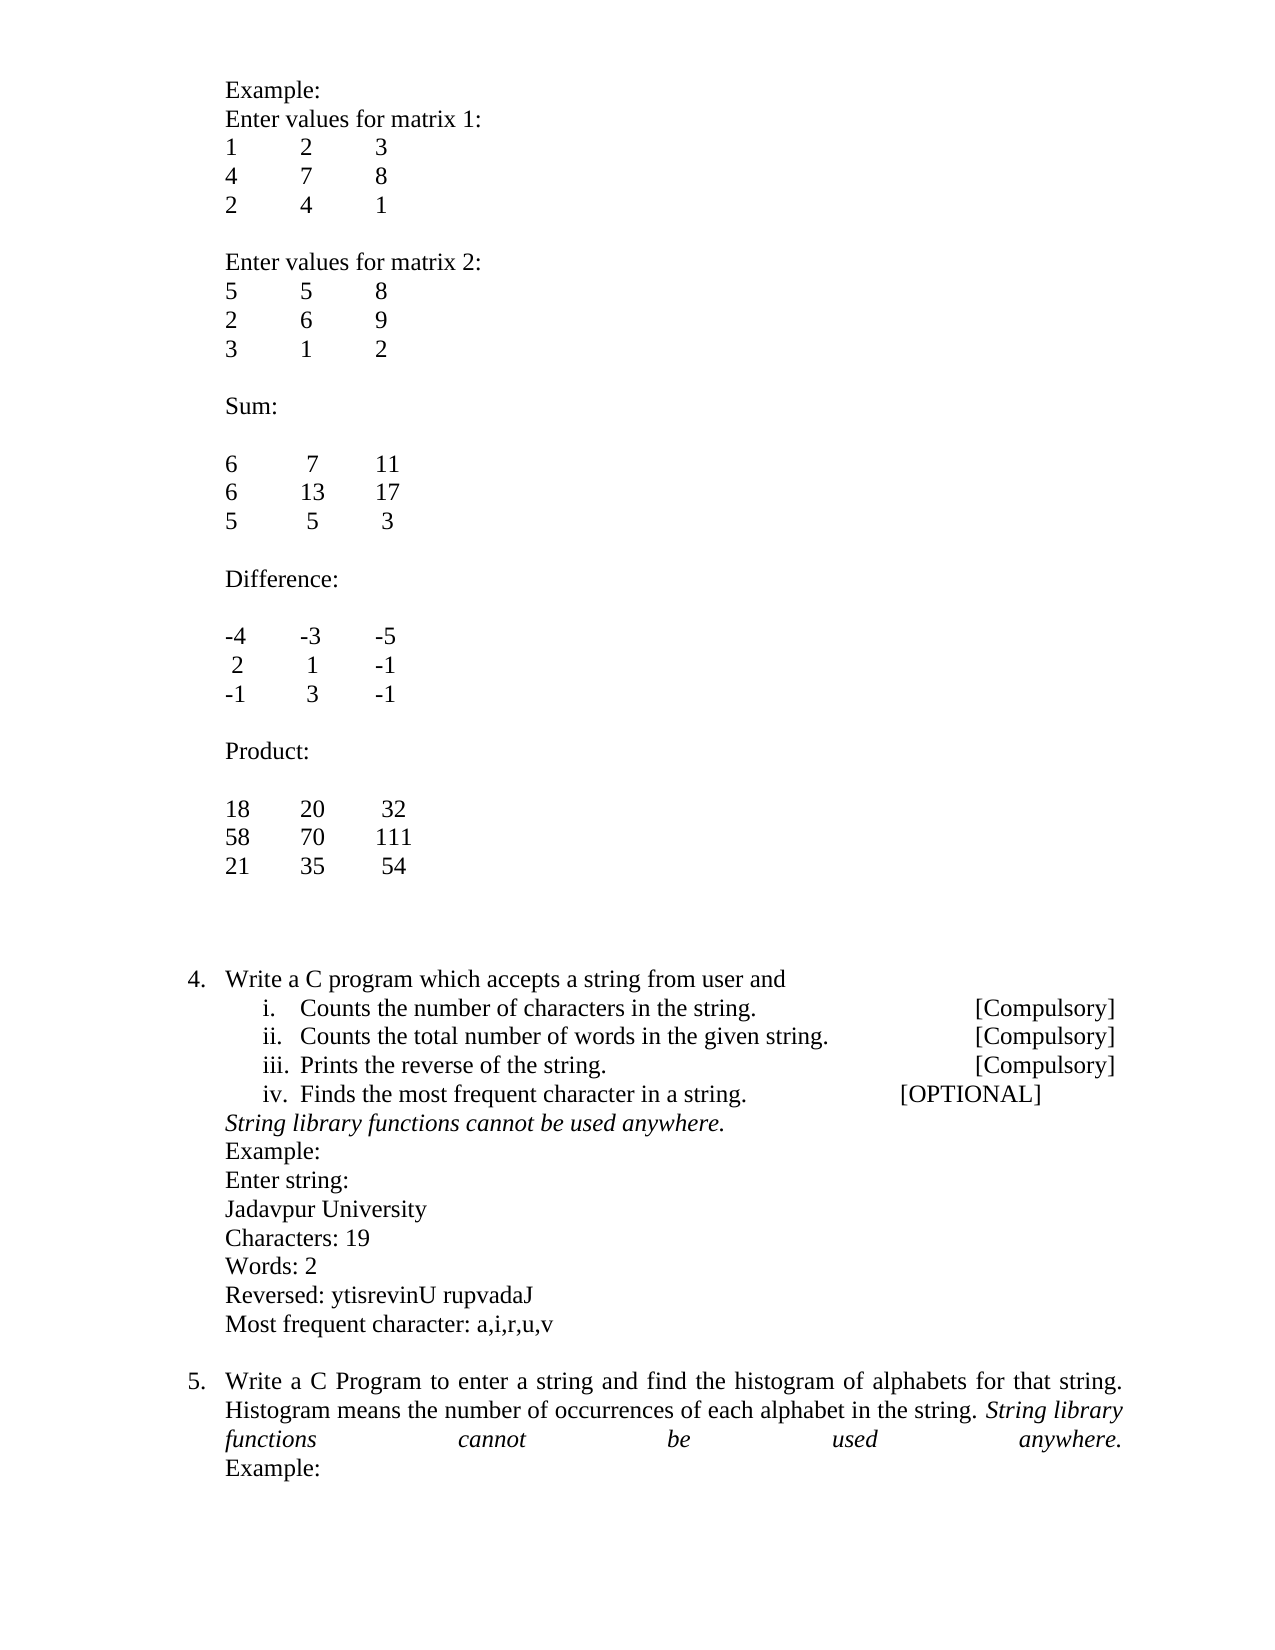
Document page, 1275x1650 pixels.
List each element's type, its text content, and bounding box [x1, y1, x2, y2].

text Example: [225, 1136, 1125, 1165]
text 2 6 9 [225, 305, 1125, 334]
text Words: 2 [225, 1251, 1125, 1280]
text String library functions cannot be used anywhere. [225, 1108, 1125, 1136]
text 3 1 2 [225, 334, 1125, 362]
text Most frequent character: a,i,r,u,v [225, 1309, 1125, 1338]
list Write a C Program to enter a string and find the histogram of alphabets for that string. Histogram means the number of occurrences of each alphabet in the string. String library functions cannot be used anywhere. Example: [187, 1366, 1125, 1481]
list Counts the number of characters in the string. [Compulsory] [262, 993, 1125, 1021]
text Difference: [225, 564, 1125, 592]
text Enter string: [225, 1165, 1125, 1194]
text Product: [225, 736, 1125, 765]
text Sum: [225, 391, 1125, 420]
text Enter values for matrix 1: [225, 104, 1125, 132]
text Jadavpur University [225, 1194, 1125, 1223]
list Finds the most frequent character in a string. [OPTIONAL] [262, 1079, 1125, 1108]
text Characters: 19 [225, 1223, 1125, 1251]
text 4 7 8 [225, 161, 1125, 190]
text 6 13 17 [225, 477, 1125, 506]
text 18 20 32 [225, 794, 1125, 822]
list Prints the reverse of the string. [Compulsory] [262, 1050, 1125, 1079]
list Write a C program which accepts a string from user and [187, 964, 1125, 993]
text 5 5 8 [225, 276, 1125, 305]
text 58 70 111 [225, 822, 1125, 851]
text -1 3 -1 [225, 679, 1125, 707]
text -4 -3 -5 [225, 621, 1125, 650]
text Example: [225, 75, 1125, 104]
text 5 5 3 [225, 506, 1125, 535]
list Counts the total number of words in the given string. [Compulsory] [262, 1021, 1125, 1050]
text Reversed: ytisrevinU rupvadaJ [225, 1280, 1125, 1309]
text 1 2 3 [225, 132, 1125, 161]
text Enter values for matrix 2: [225, 247, 1125, 276]
text 6 7 11 [225, 449, 1125, 477]
text 2 4 1 [225, 190, 1125, 219]
text 2 1 -1 [225, 650, 1125, 679]
text 21 35 54 [225, 851, 1125, 880]
